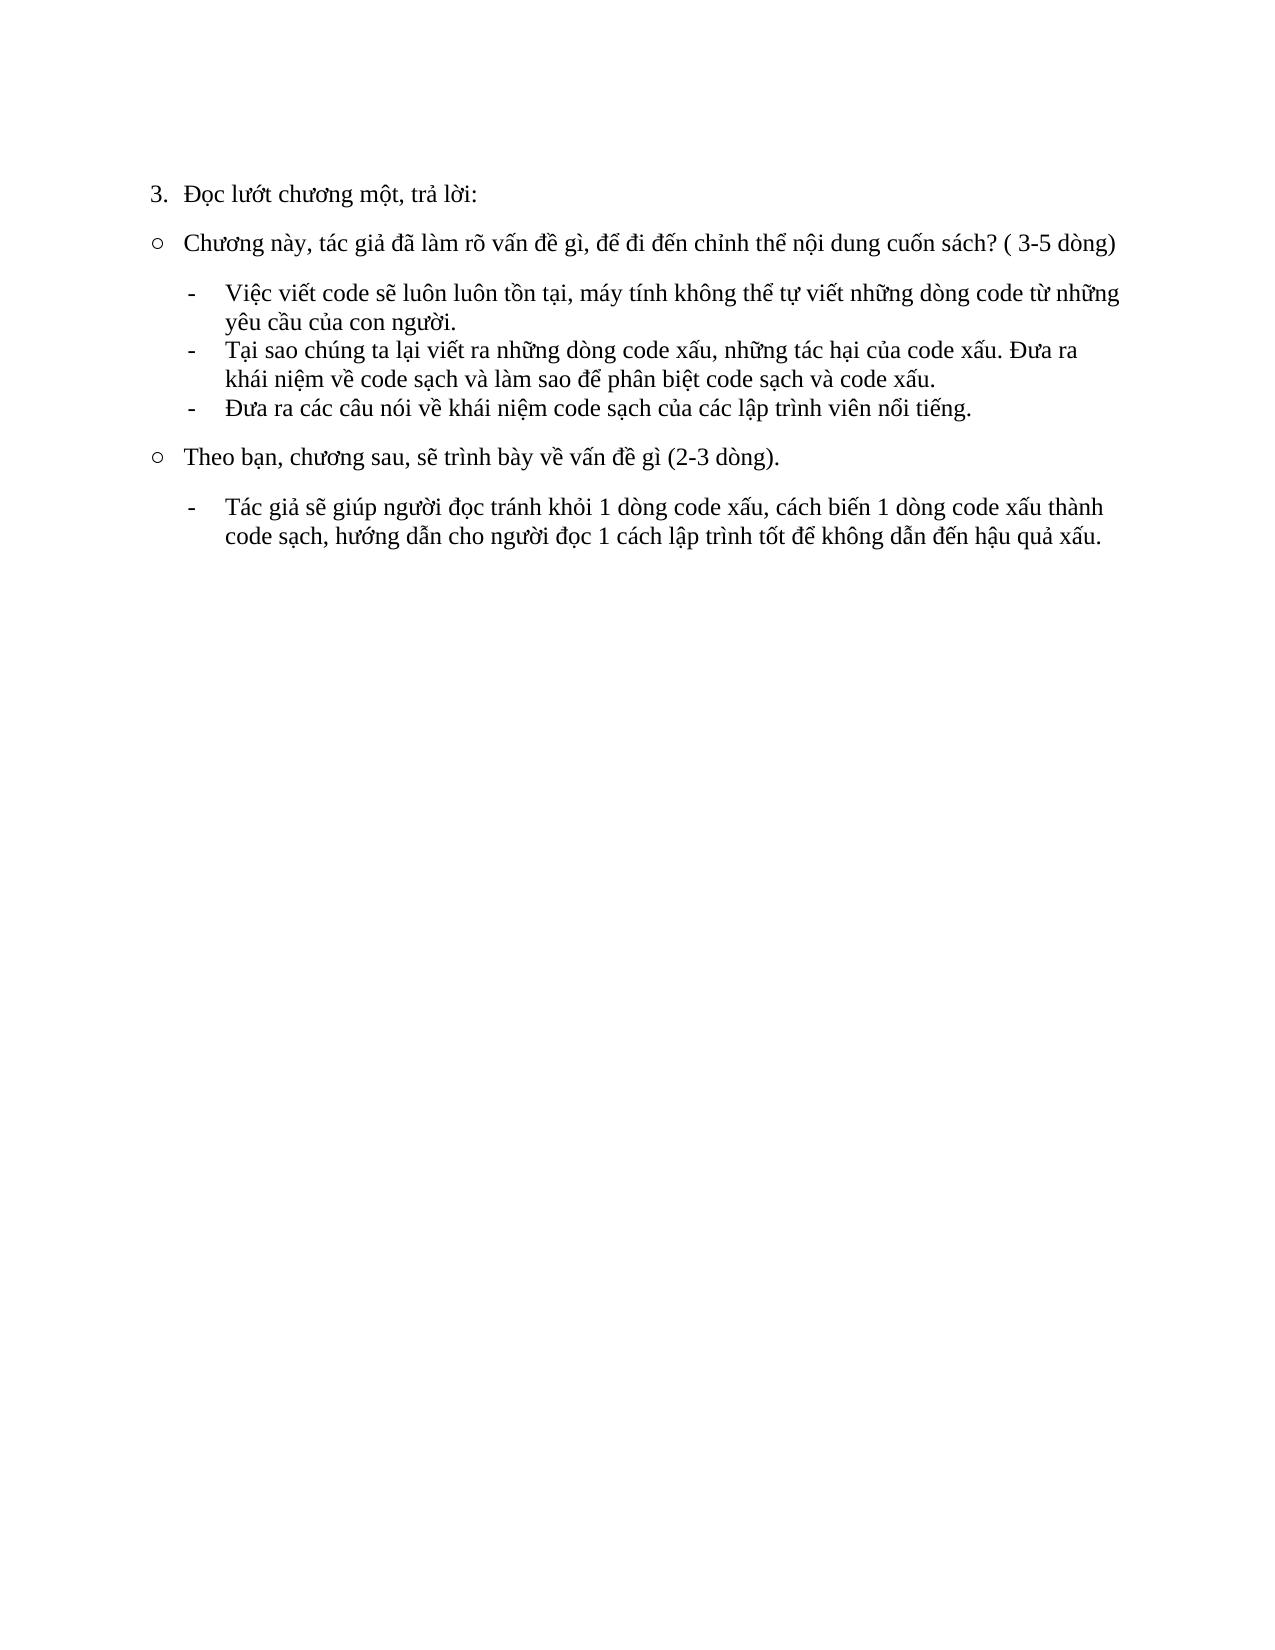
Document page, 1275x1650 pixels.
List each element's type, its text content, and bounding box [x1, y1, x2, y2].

list Đưa ra các câu nói về khái niệm code sạch của các lập trình viên nổi tiếng. [187, 393, 1125, 422]
text ○ Theo bạn, chương sau, sẽ trình bày về vấn đề gì (2-3 dòng). [150, 442, 1125, 471]
text 3. Đọc lướt chương một, trả lời: [150, 179, 1125, 207]
text ○ Chương này, tác giả đã làm rõ vấn đề gì, để đi đến chỉnh thể nội dung cuốn sách? ( 3-5 dòng) [150, 228, 1125, 257]
list Tác giả sẽ giúp người đọc tránh khỏi 1 dòng code xấu, cách biến 1 dòng code xấu thành code sạch, hướng dẫn cho người đọc 1 cách lập trình tốt để không dẫn đến hậu quả xấu. [187, 492, 1125, 549]
list Việc viết code sẽ luôn luôn tồn tại, máy tính không thể tự viết những dòng code từ những yêu cầu của con người. [187, 278, 1125, 335]
list Tại sao chúng ta lại viết ra những dòng code xấu, những tác hại của code xấu. Đưa ra khái niệm về code sạch và làm sao để phân biệt code sạch và code xấu. [187, 335, 1125, 393]
